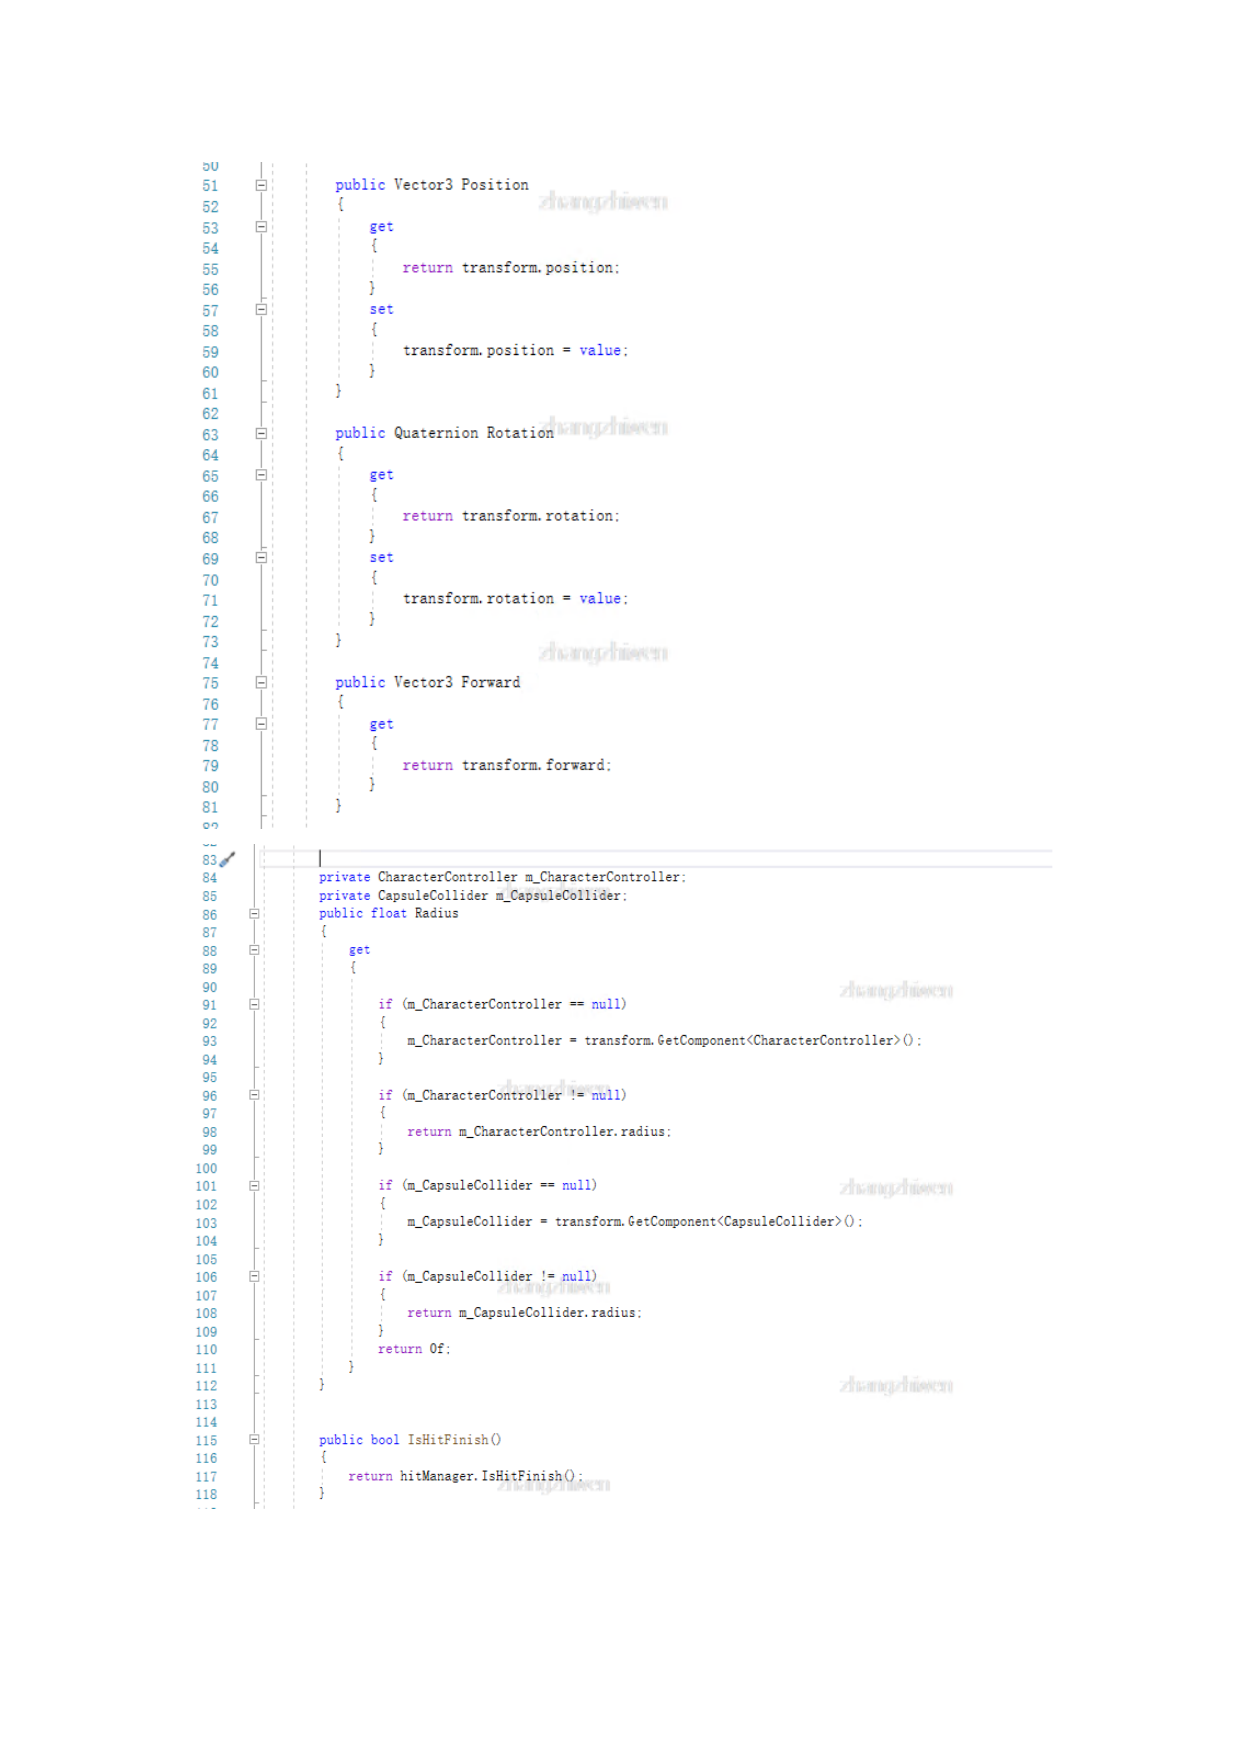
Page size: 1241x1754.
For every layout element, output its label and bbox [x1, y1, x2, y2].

picture [187, 844, 1053, 1509]
picture [187, 162, 917, 829]
